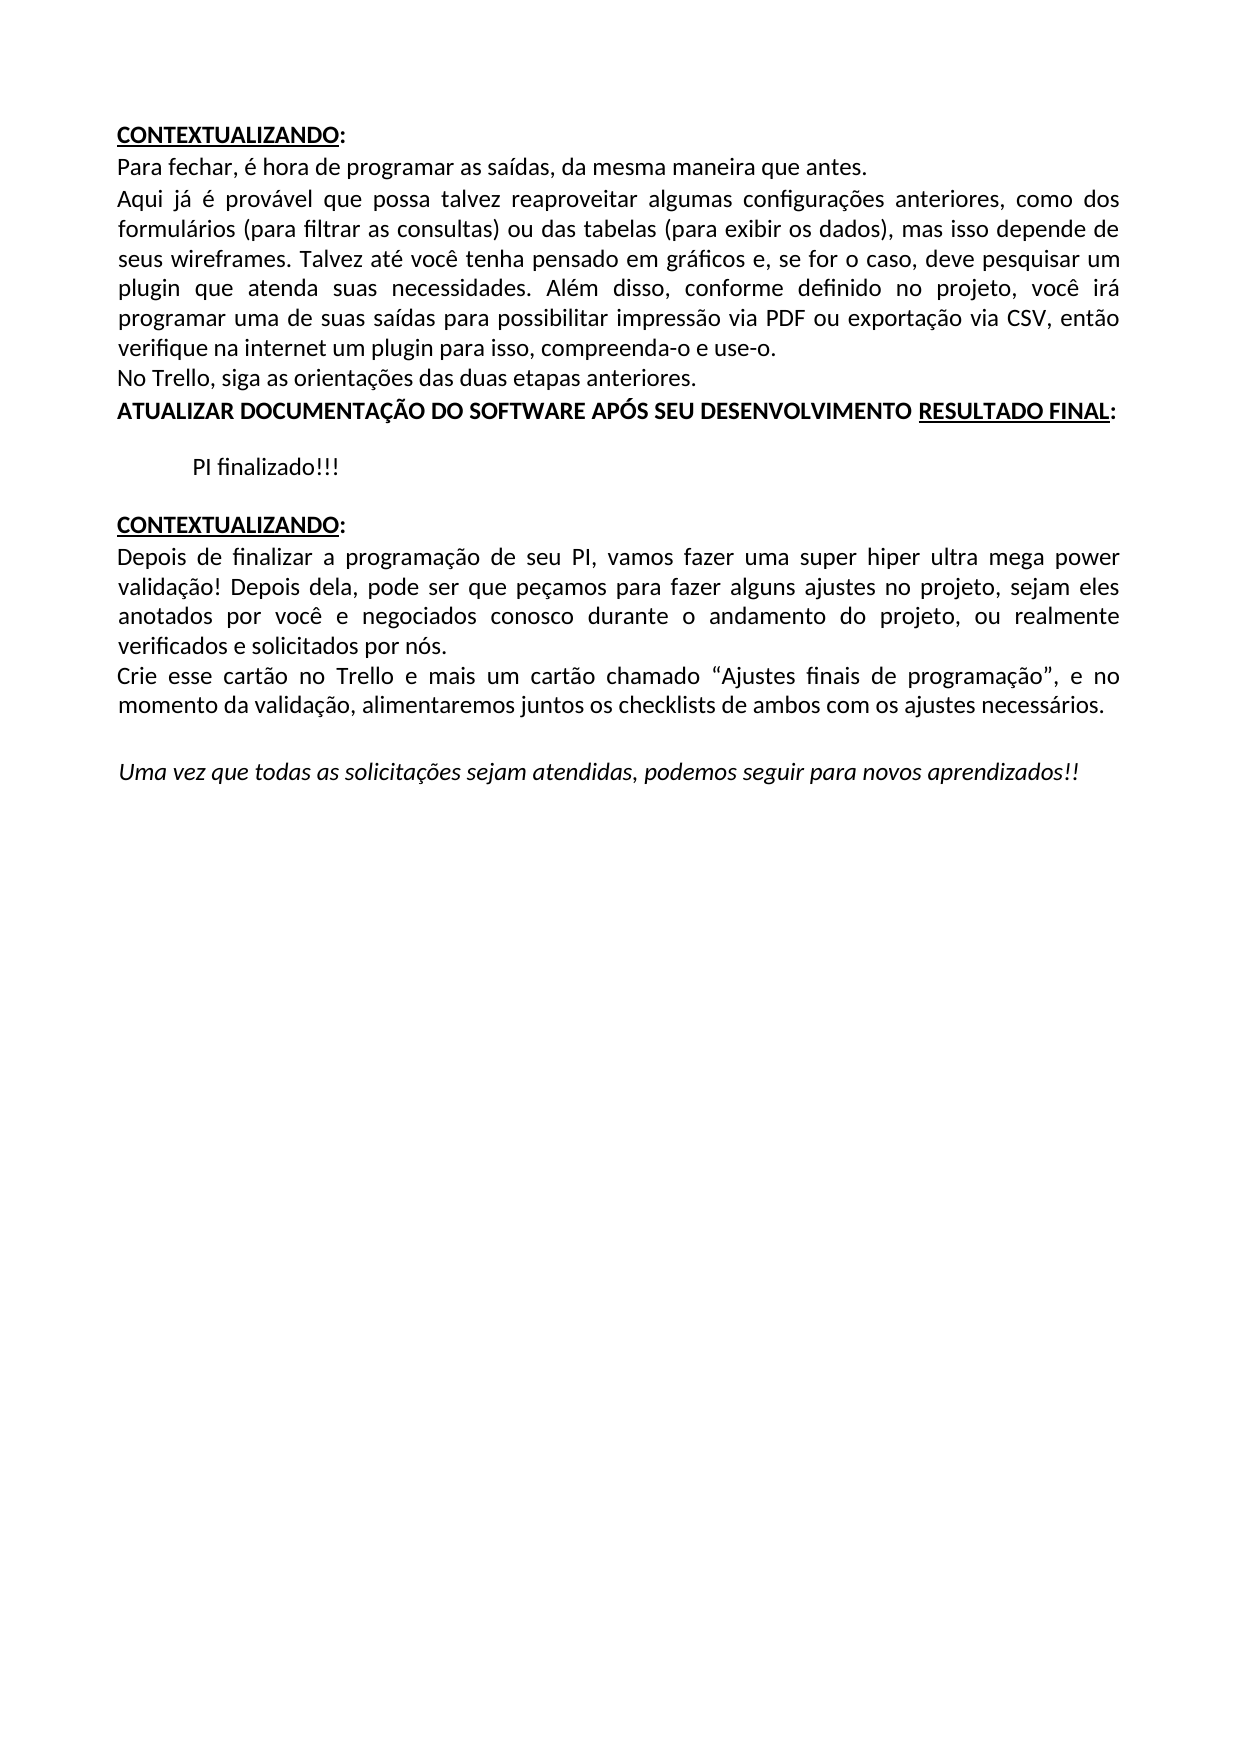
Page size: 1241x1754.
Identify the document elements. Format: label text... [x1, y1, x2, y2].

text Crie esse cartão no Trello e mais um cartão chamado “Ajustes finais de programação”, e no momento da validação, alimentaremos juntos os checklists de ambos com os ajustes necessários. [117, 661, 1122, 720]
text CONTEXTUALIZANDO: [117, 509, 1122, 539]
text CONTEXTUALIZANDO: [117, 119, 1122, 150]
text ATUALIZAR DOCUMENTAÇÃO DO SOFTWARE APÓS SEU DESENVOLVIMENTO RESULTADO FINAL: [117, 395, 1122, 425]
text No Trello, siga as orientações das duas etapas anteriores. [117, 363, 1122, 392]
text Depois de finalizar a programação de seu PI, vamos fazer uma super hiper ultra mega power validação! Depois dela, pode ser que peçamos para fazer alguns ajustes no projeto, sejam eles anotados por você e negociados conosco durante o andamento do projeto, ou realmente verificados e solicitados por nós. [117, 542, 1122, 661]
text Uma vez que todas as solicitações sejam atendidas, podemos seguir para novos aprendizados!! [118, 757, 1122, 787]
text PI finalizado!!! [192, 452, 1122, 482]
text Para fechar, é hora de programar as saídas, da mesma maneira que antes. [117, 152, 1122, 182]
text Aqui já é provável que possa talvez reaproveitar algumas configurações anteriores, como dos formulários (para filtrar as consultas) ou das tabelas (para exibir os dados), mas isso depende de seus wireframes. Talvez até você tenha pensado em gráficos e, se for o caso, deve pesquisar um plugin que atenda suas necessidades. Além disso, conforme definido no projeto, você irá programar uma de suas saídas para possibilitar impressão via PDF ou exportação via CSV, então verifique na internet um plugin para isso, compreenda-o e use-o. [117, 184, 1122, 362]
